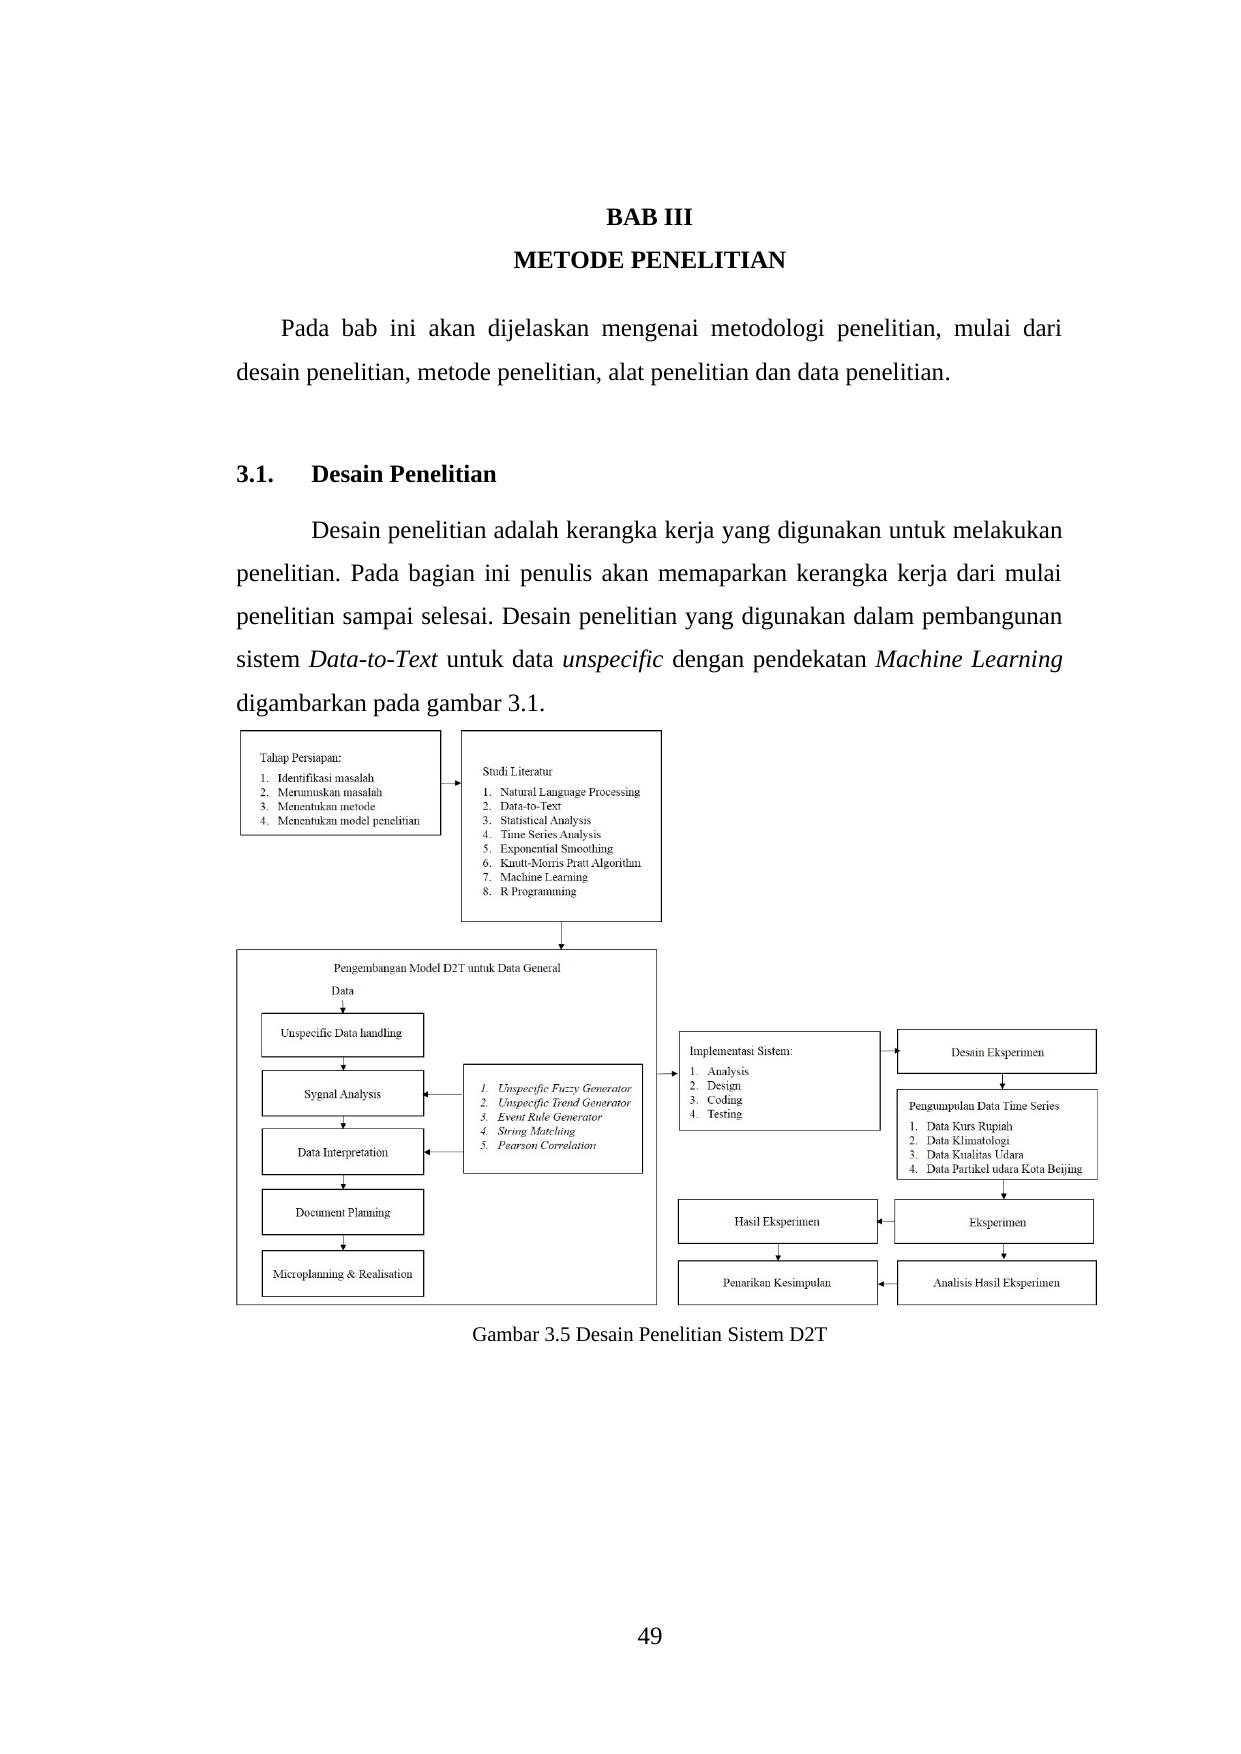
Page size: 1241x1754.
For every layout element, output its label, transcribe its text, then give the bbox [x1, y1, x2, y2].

text Desain penelitian adalah kerangka kerja yang digunakan untuk melakukan penelitian. Pada bagian ini penulis akan memaparkan kerangka kerja dari mulai penelitian sampai selesai. Desain penelitian yang digunakan dalam pembangunan sistem Data-to-Text untuk data unspecific dengan pendekatan Machine Learning digambarkan pada gambar 3.1. [236, 515, 1063, 716]
picture [236, 730, 1098, 1307]
subtitle BAB III METODE PENELITIAN [236, 202, 1063, 274]
text Pada bab ini akan dijelaskan mengenai metodologi penelitian, mulai dari desain penelitian, metode penelitian, alat penelitian dan data penelitian. [236, 313, 1063, 385]
subtitle Desain Penelitian [236, 459, 1063, 488]
